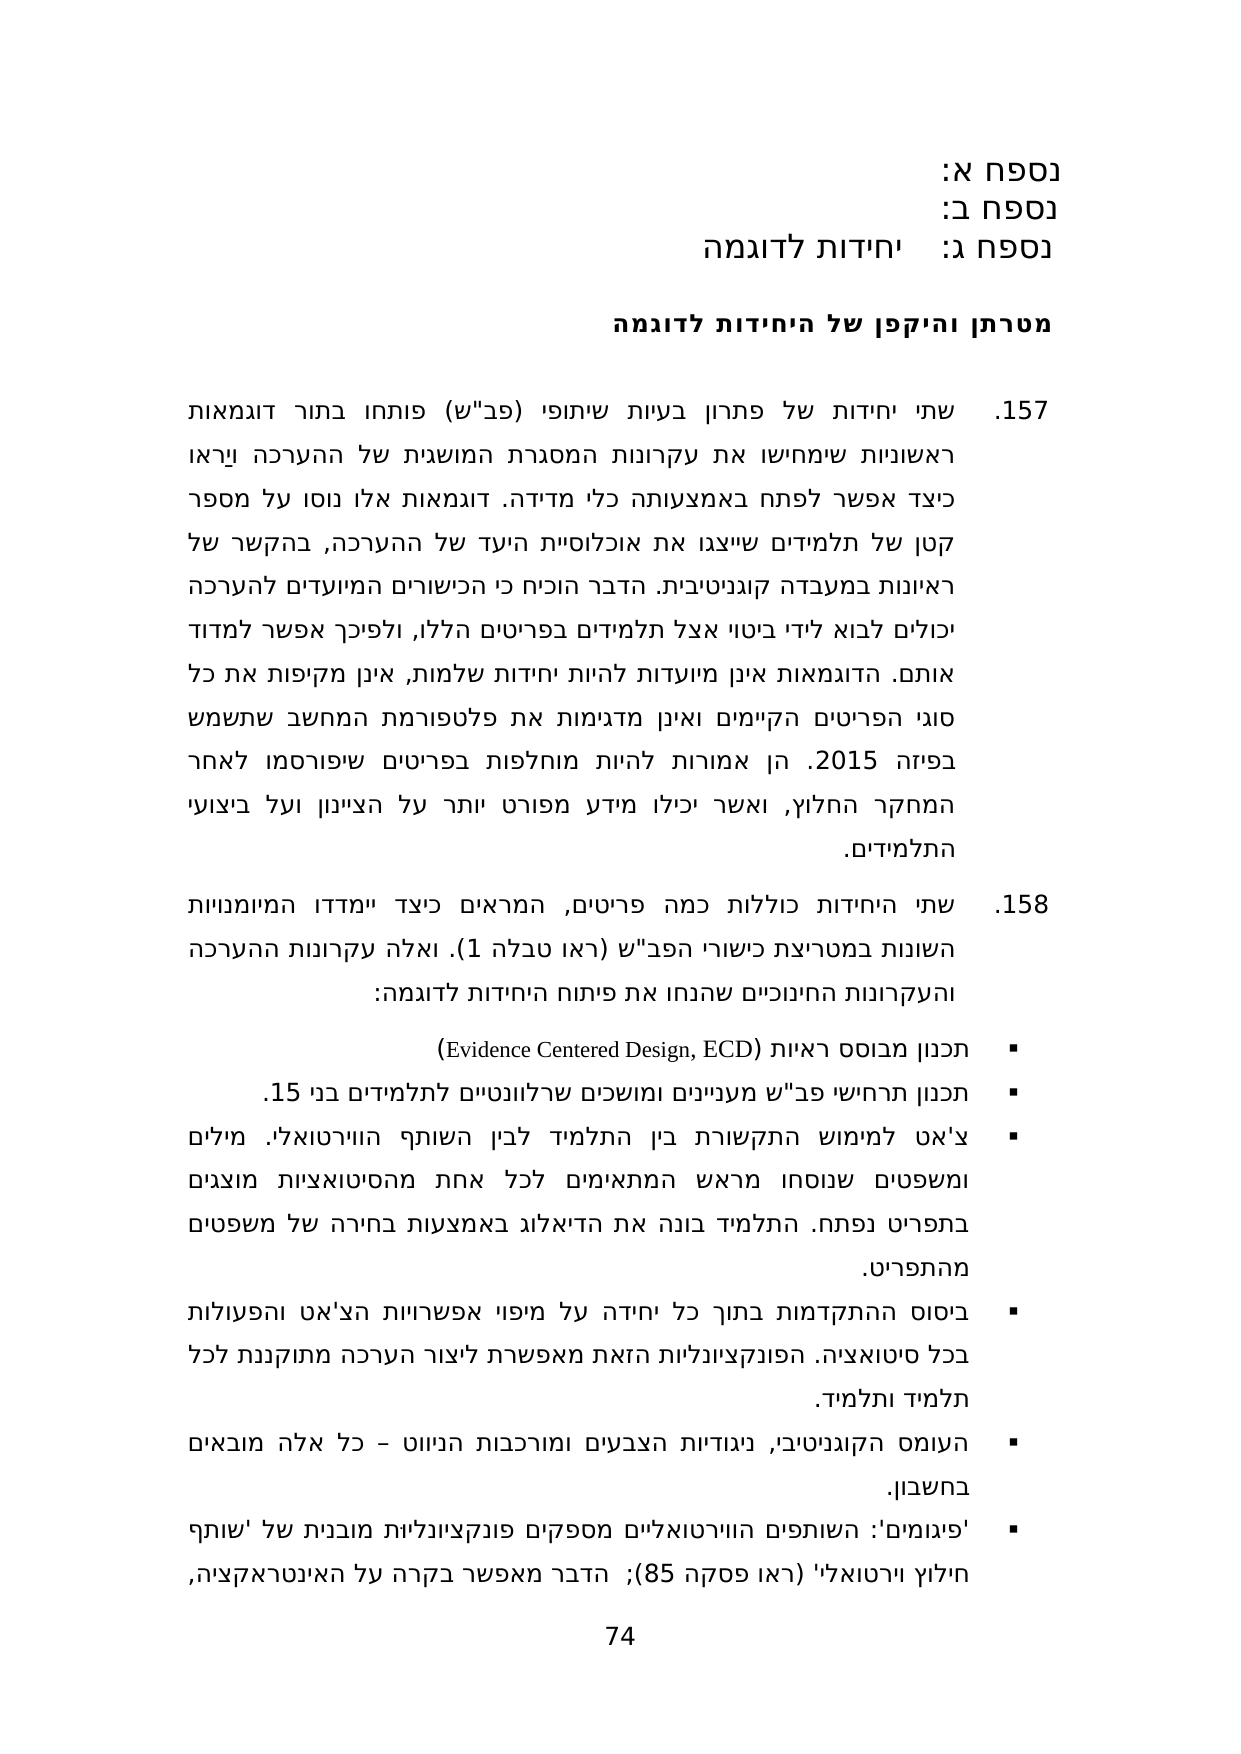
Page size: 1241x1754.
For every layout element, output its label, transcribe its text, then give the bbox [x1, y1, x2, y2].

text העומס הקוגניטיבי, ניגודיות הצבעים ומורכבות הניווט – כל אלה מובאים בחשבון. [187, 1428, 1008, 1501]
text צ'אט למימוש התקשורת בין התלמיד לבין השותף הווירטואלי. מילים ומשפטים שנוסחו מראש המתאימים לכל אחת מהסיטואציות מוצגים בתפריט נפתח. התלמיד בונה את הדיאלוג באמצעות בחירה של משפטים מהתפריט. [187, 1122, 1008, 1282]
text תכנון מבוסס ראיות (Evidence Centered Design, ECD) [187, 1034, 1008, 1063]
text שתי יחידות של פתרון בעיות שיתופי (פב"ש) פותחו בתור דוגמאות ראשוניות שימחישו את עקרונות המסגרת המושגית של ההערכה ויַראו כיצד אפשר לפתח באמצעותה כלי מדידה. דוגמאות אלו נוסו על מספר קטן של תלמידים שייצגו את אוכלוסיית היעד של ההערכה, בהקשר של ראיונות במעבדה קוגניטיבית. הדבר הוכיח כי הכישורים המיועדים להערכה יכולים לבוא לידי ביטוי אצל תלמידים בפריטים הללו, ולפיכך אפשר למדוד אותם. הדוגמאות אינן מיועדות להיות יחידות שלמות, אינן מקיפות את כל סוגי הפריטים הקיימים ואינן מדגימות את פלטפורמת המחשב שתשמש בפיזה 2015. הן אמורות להיות מוחלפות בפריטים שיפורסמו לאחר המחקר החלוץ, ואשר יכילו מידע מפורט יותר על הציינון ועל ביצועי התלמידים. [187, 397, 994, 863]
text יחידות לדוגמה [187, 228, 940, 267]
text ביסוס ההתקדמות בתוך כל יחידה על מיפוי אפשרויות הצ'אט והפעולות בכל סיטואציה. הפונקציונליות הזאת מאפשרת ליצור הערכה מתוקננת לכל תלמיד ותלמיד. [187, 1297, 1008, 1413]
text תכנון תרחישי פב"ש מעניינים ומושכים שרלוונטיים לתלמידים בני 15. [187, 1078, 1008, 1107]
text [187, 1515, 1008, 1588]
text מטרתן והיקפן של היחידות לדוגמה [187, 310, 1053, 339]
text שתי היחידות כוללות כמה פריטים, המראים כיצד יימדדו המיומנויות השונות במטריצת כישורי הפב"ש (ראו טבלה 1). ואלה עקרונות ההערכה והעקרונות החינוכיים שהנחו את פיתוח היחידות לדוגמה: [187, 890, 994, 1007]
